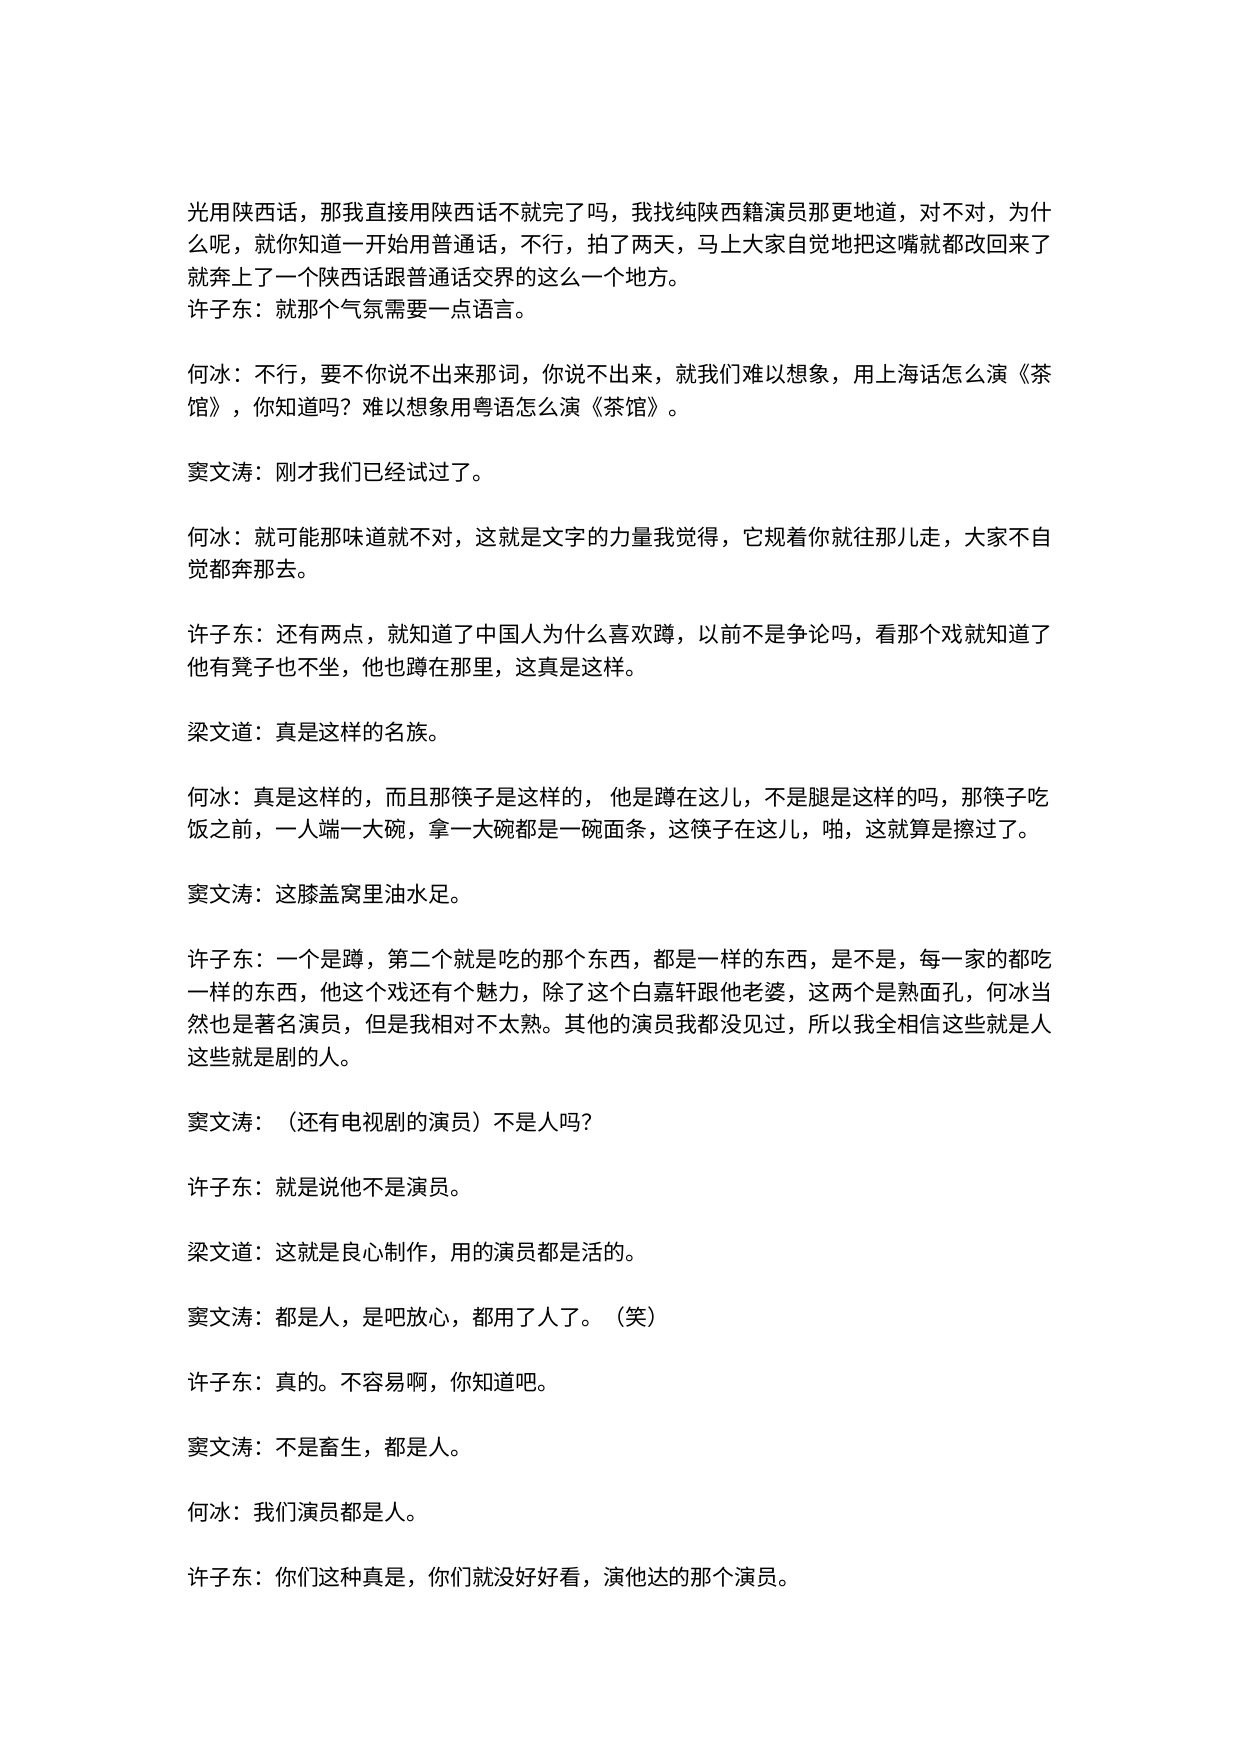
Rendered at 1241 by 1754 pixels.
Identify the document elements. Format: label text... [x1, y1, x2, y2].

text 梁文道：这就是良心制作，用的演员都是活的。 [187, 1234, 1053, 1267]
text 许子东：真的。不容易啊，你知道吧。 [187, 1364, 1053, 1397]
text 许子东：就那个气氛需要一点语言。 [187, 292, 1053, 324]
text 许子东：还有两点，就知道了中国人为什么喜欢蹲，以前不是争论吗，看那个戏就知道了，他有凳子也不坐，他也蹲在那里，这真是这样。 [187, 617, 1053, 682]
text 何冰：不行，要不你说不出来那词，你说不出来，就我们难以想象，用上海话怎么演《茶馆》，你知道吗？难以想象用粤语怎么演《茶馆》。 [187, 357, 1053, 422]
text 何冰：我们演员都是人。 [187, 1494, 1053, 1527]
text 许子东：就是说他不是演员。 [187, 1169, 1053, 1202]
text 何冰：真是这样的，而且那筷子是这样的， 他是蹲在这儿，不是腿是这样的吗，那筷子吃饭之前，一人端一大碗，拿一大碗都是一碗面条，这筷子在这儿，啪，这就算是擦过了。 [187, 779, 1053, 844]
text 窦文涛：不是畜生，都是人。 [187, 1429, 1053, 1462]
text 许子东：一个是蹲，第二个就是吃的那个东西，都是一样的东西，是不是，每一家的都吃一样的东西，他这个戏还有个魅力，除了这个白嘉轩跟他老婆，这两个是熟面孔，何冰当然也是著名演员，但是我相对不太熟。其他的演员我都没见过，所以我全相信这些就是人，这些就是剧的人。 [187, 942, 1053, 1072]
text 窦文涛：刚才我们已经试过了。 [187, 454, 1053, 487]
text 梁文道：真是这样的名族。 [187, 714, 1053, 747]
text 光用陕西话，那我直接用陕西话不就完了吗，我找纯陕西籍演员那更地道，对不对，为什么呢，就你知道一开始用普通话，不行，拍了两天，马上大家自觉地把这嘴就都改回来了，就奔上了一个陕西话跟普通话交界的这么一个地方。 [187, 194, 1053, 292]
text 何冰：就可能那味道就不对，这就是文字的力量我觉得，它规着你就往那儿走，大家不自觉都奔那去。 [187, 519, 1053, 584]
text 窦文涛：这膝盖窝里油水足。 [187, 877, 1053, 909]
text 窦文涛：（还有电视剧的演员）不是人吗？ [187, 1104, 1053, 1137]
text 许子东：你们这种真是，你们就没好好看，演他达的那个演员。 [187, 1559, 1053, 1592]
text 窦文涛：都是人，是吧放心，都用了人了。（笑） [187, 1299, 1053, 1332]
